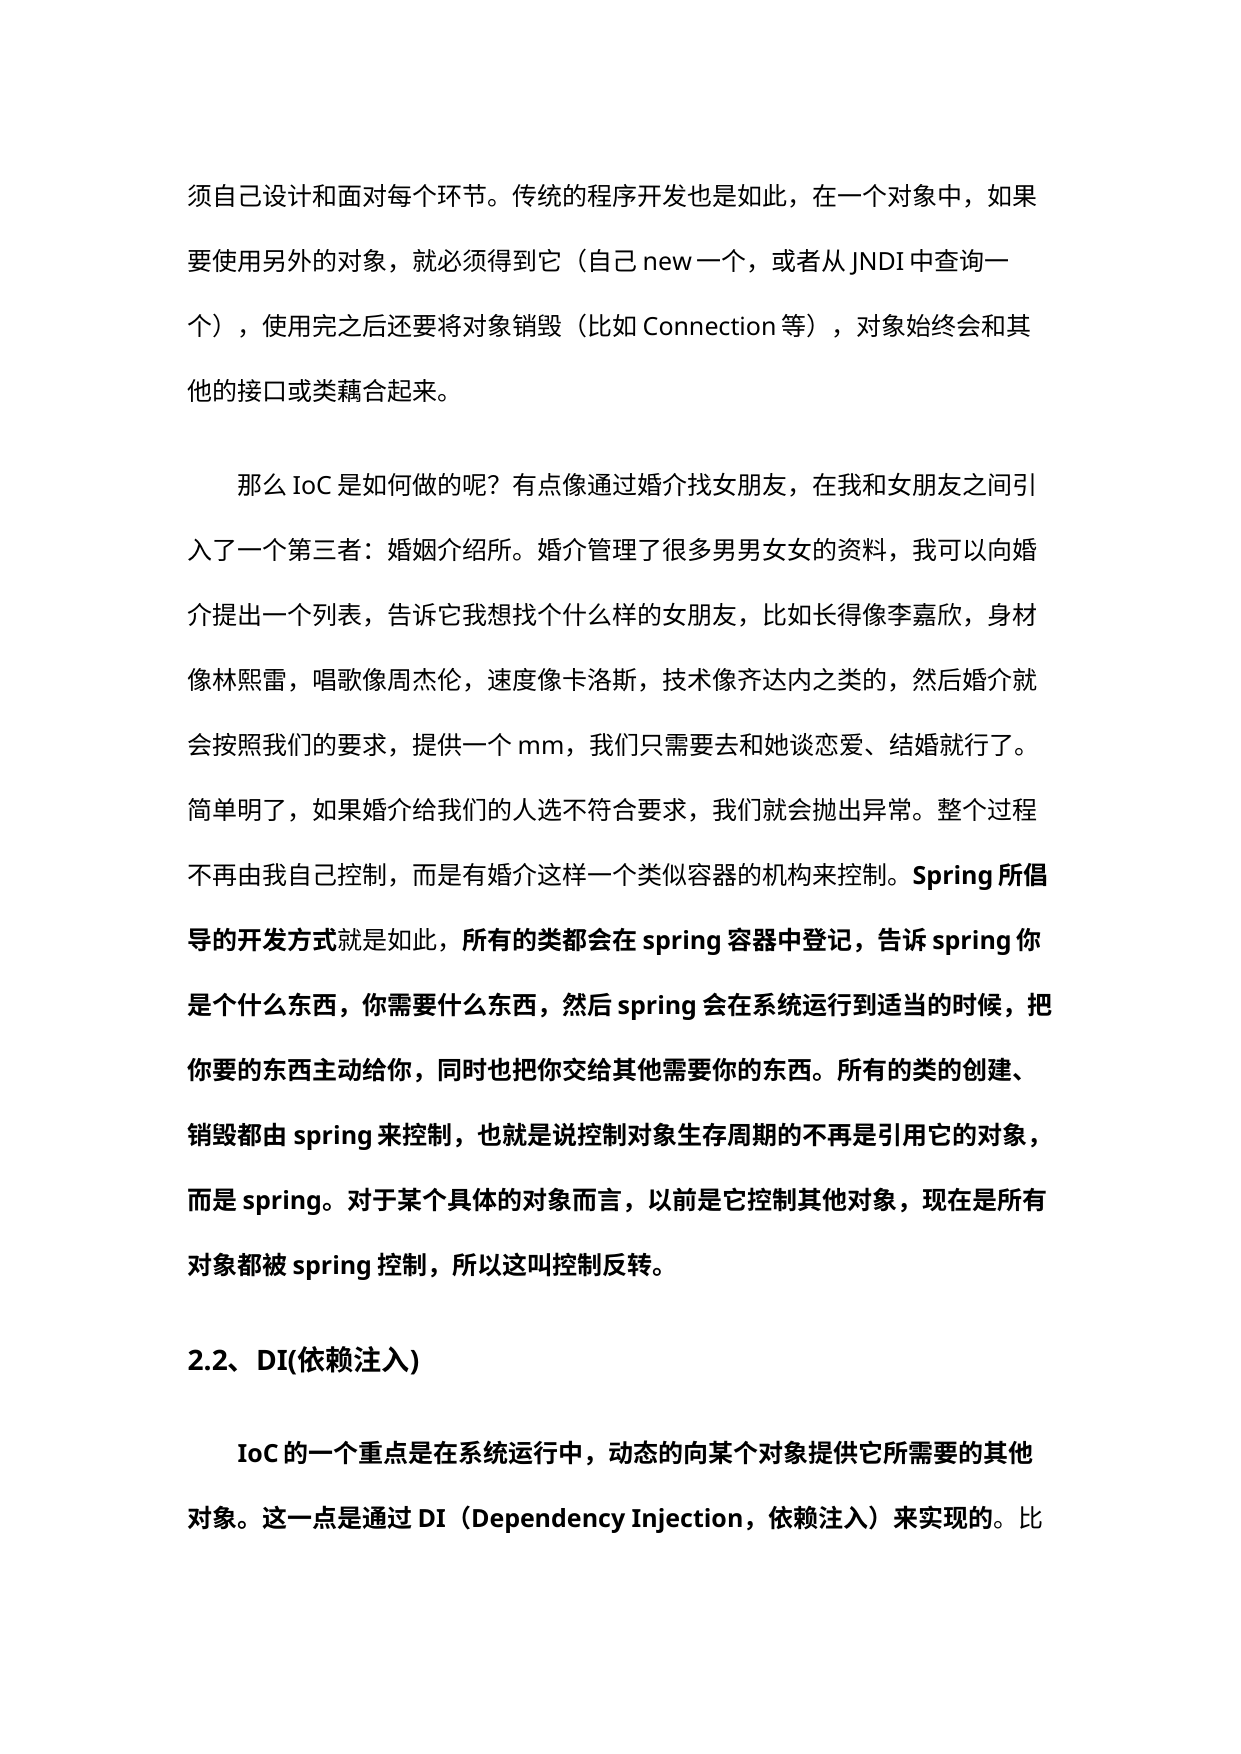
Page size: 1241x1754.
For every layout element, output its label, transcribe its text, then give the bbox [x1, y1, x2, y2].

text 那么IoC是如何做的呢？有点像通过婚介找女朋友，在我和女朋友之间引入了一个第三者：婚姻介绍所。婚介管理了很多男男女女的资料，我可以向婚介提出一个列表，告诉它我想找个什么样的女朋友，比如长得像李嘉欣，身材像林熙雷，唱歌像周杰伦，速度像卡洛斯，技术像齐达内之类的，然后婚介就会按照我们的要求，提供一个mm，我们只需要去和她谈恋爱、结婚就行了。简单明了，如果婚介给我们的人选不符合要求，我们就会抛出异常。整个过程不再由我自己控制，而是有婚介这样一个类似容器的机构来控制。Spring所倡导的开发方式就是如此，所有的类都会在spring容器中登记，告诉spring你是个什么东西，你需要什么东西，然后spring会在系统运行到适当的时候，把你要的东西主动给你，同时也把你交给其他需要你的东西。所有的类的创建、销毁都由 spring来控制，也就是说控制对象生存周期的不再是引用它的对象，而是spring。对于某个具体的对象而言，以前是它控制其他对象，现在是所有对象都被spring控制，所以这叫控制反转。 [187, 451, 1053, 1296]
text 2.2、DI(依赖注入) [187, 1325, 1053, 1390]
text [187, 162, 1053, 422]
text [187, 1419, 1053, 1549]
